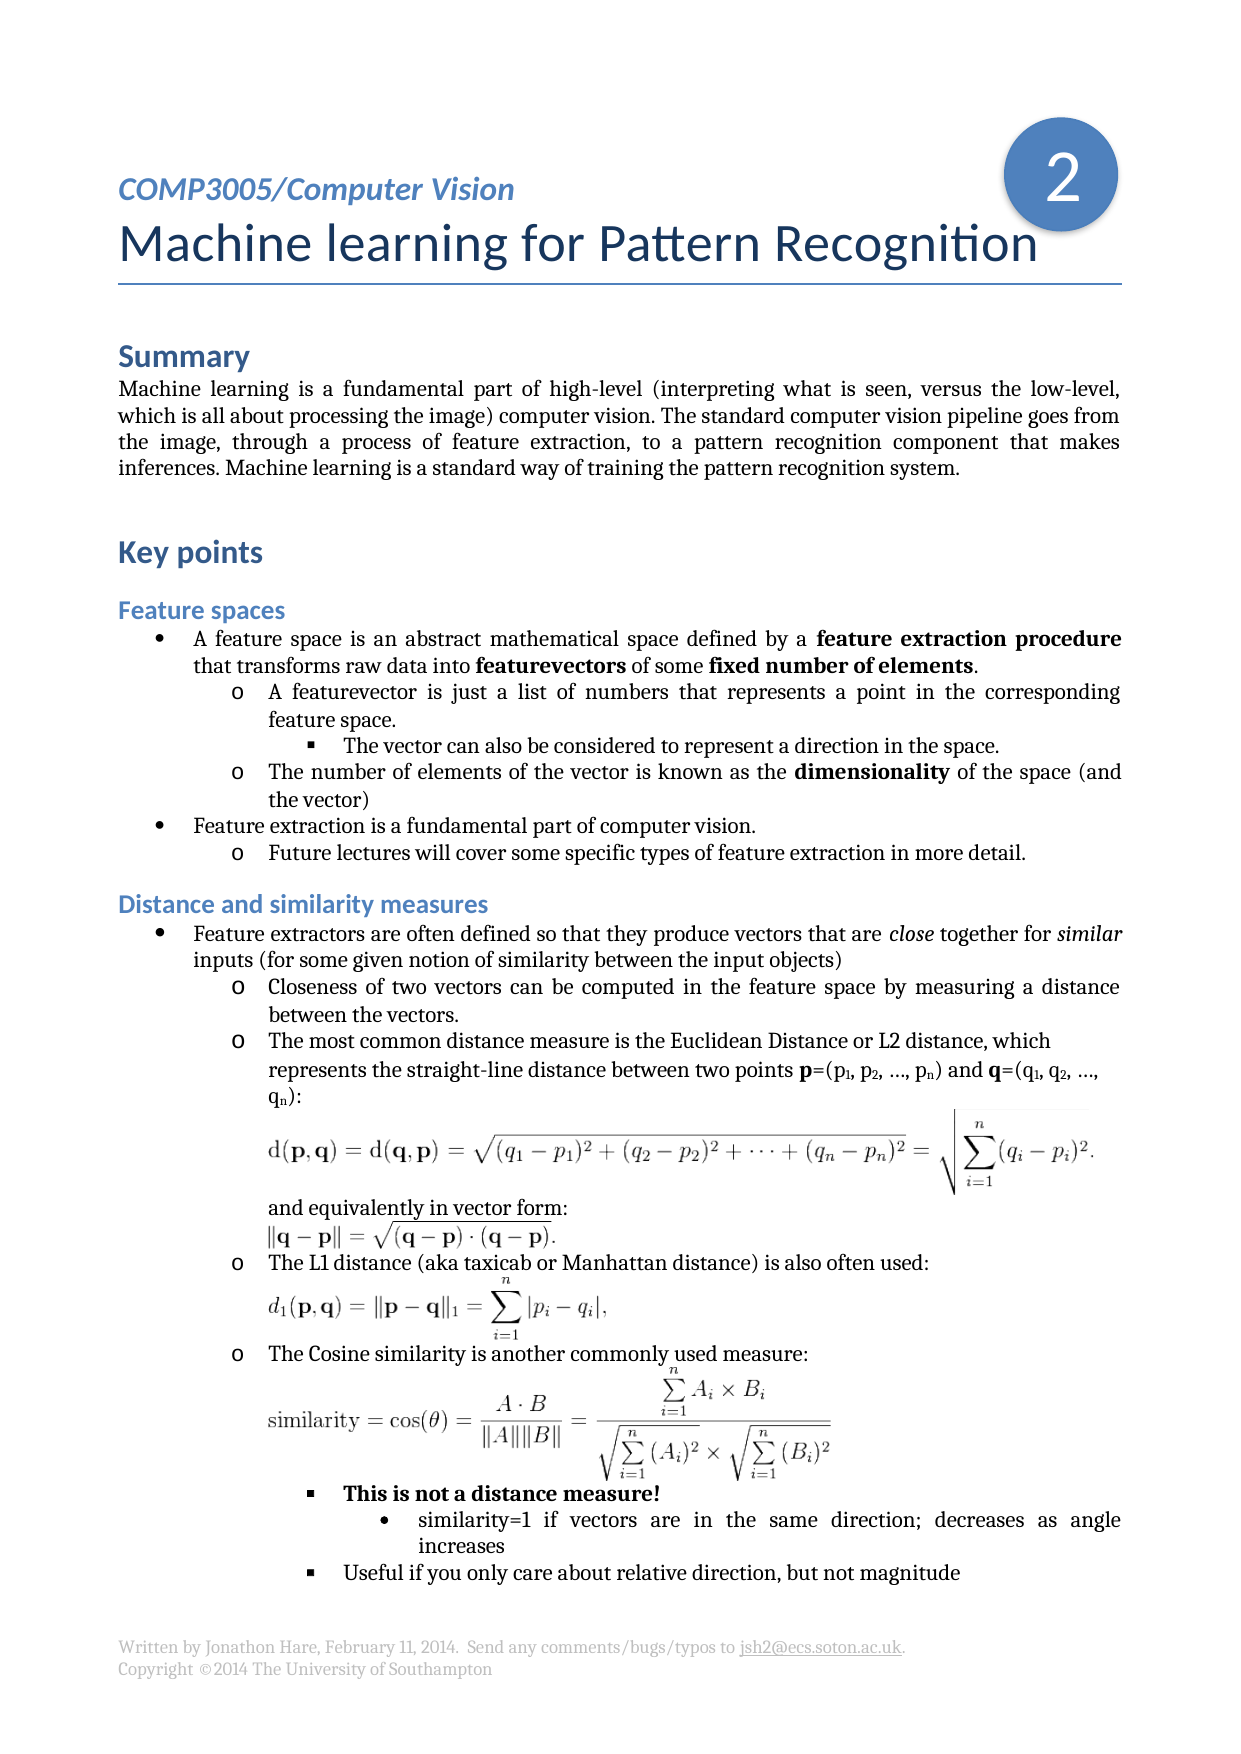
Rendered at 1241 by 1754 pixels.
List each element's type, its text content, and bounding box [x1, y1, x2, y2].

list Closeness of two vectors can be computed in the feature space by measuring a distance between the vectors. [231, 973, 1122, 1028]
picture [268, 1367, 831, 1481]
list The vector can also be considered to represent a direction in the space. [306, 733, 1122, 759]
subtitle COMP3005/Computer Vision [118, 168, 1008, 209]
list Feature extractors are often defined so that they produce vectors that are close together for similar inputs (for some given notion of similarity between the input objects) [156, 921, 1122, 973]
title Machine learning for Pattern Recognition [118, 209, 1122, 283]
list A featurevector is just a list of numbers that represents a point in the corresponding feature space. [231, 679, 1122, 733]
list A feature space is an abstract mathematical space defined by a feature extraction procedure that transforms raw data into featurevectors of some fixed number of elements. [156, 626, 1122, 679]
picture [268, 1277, 606, 1341]
list Feature extraction is a fundamental part of computer vision. [156, 813, 1122, 839]
text Machine learning is a fundamental part of high-level (interpreting what is seen, versus the low-level, which is all about processing the image) computer vision. The standard computer vision pipeline goes from the image, through a process of feature extraction, to a pattern recognition component that makes inferences. Machine learning is a standard way of training the pattern recognition system. [118, 376, 1122, 482]
subtitle Feature spaces [118, 593, 1122, 626]
picture [268, 1221, 555, 1250]
picture [268, 1109, 1094, 1195]
list Useful if you only care about relative direction, but not magnitude [306, 1559, 1122, 1586]
list The number of elements of the vector is known as the dimensionality of the space (and the vector) [231, 759, 1122, 813]
list similarity=1 if vectors are in the same direction; decreases as angle increases [381, 1507, 1122, 1559]
list Future lectures will cover some specific types of feature extraction in more detail. [231, 839, 1122, 867]
subtitle Summary [118, 335, 1122, 376]
list This is not a distance measure! [306, 1480, 1122, 1507]
subtitle Distance and similarity measures [118, 888, 1122, 921]
subtitle Key points [118, 532, 1122, 572]
